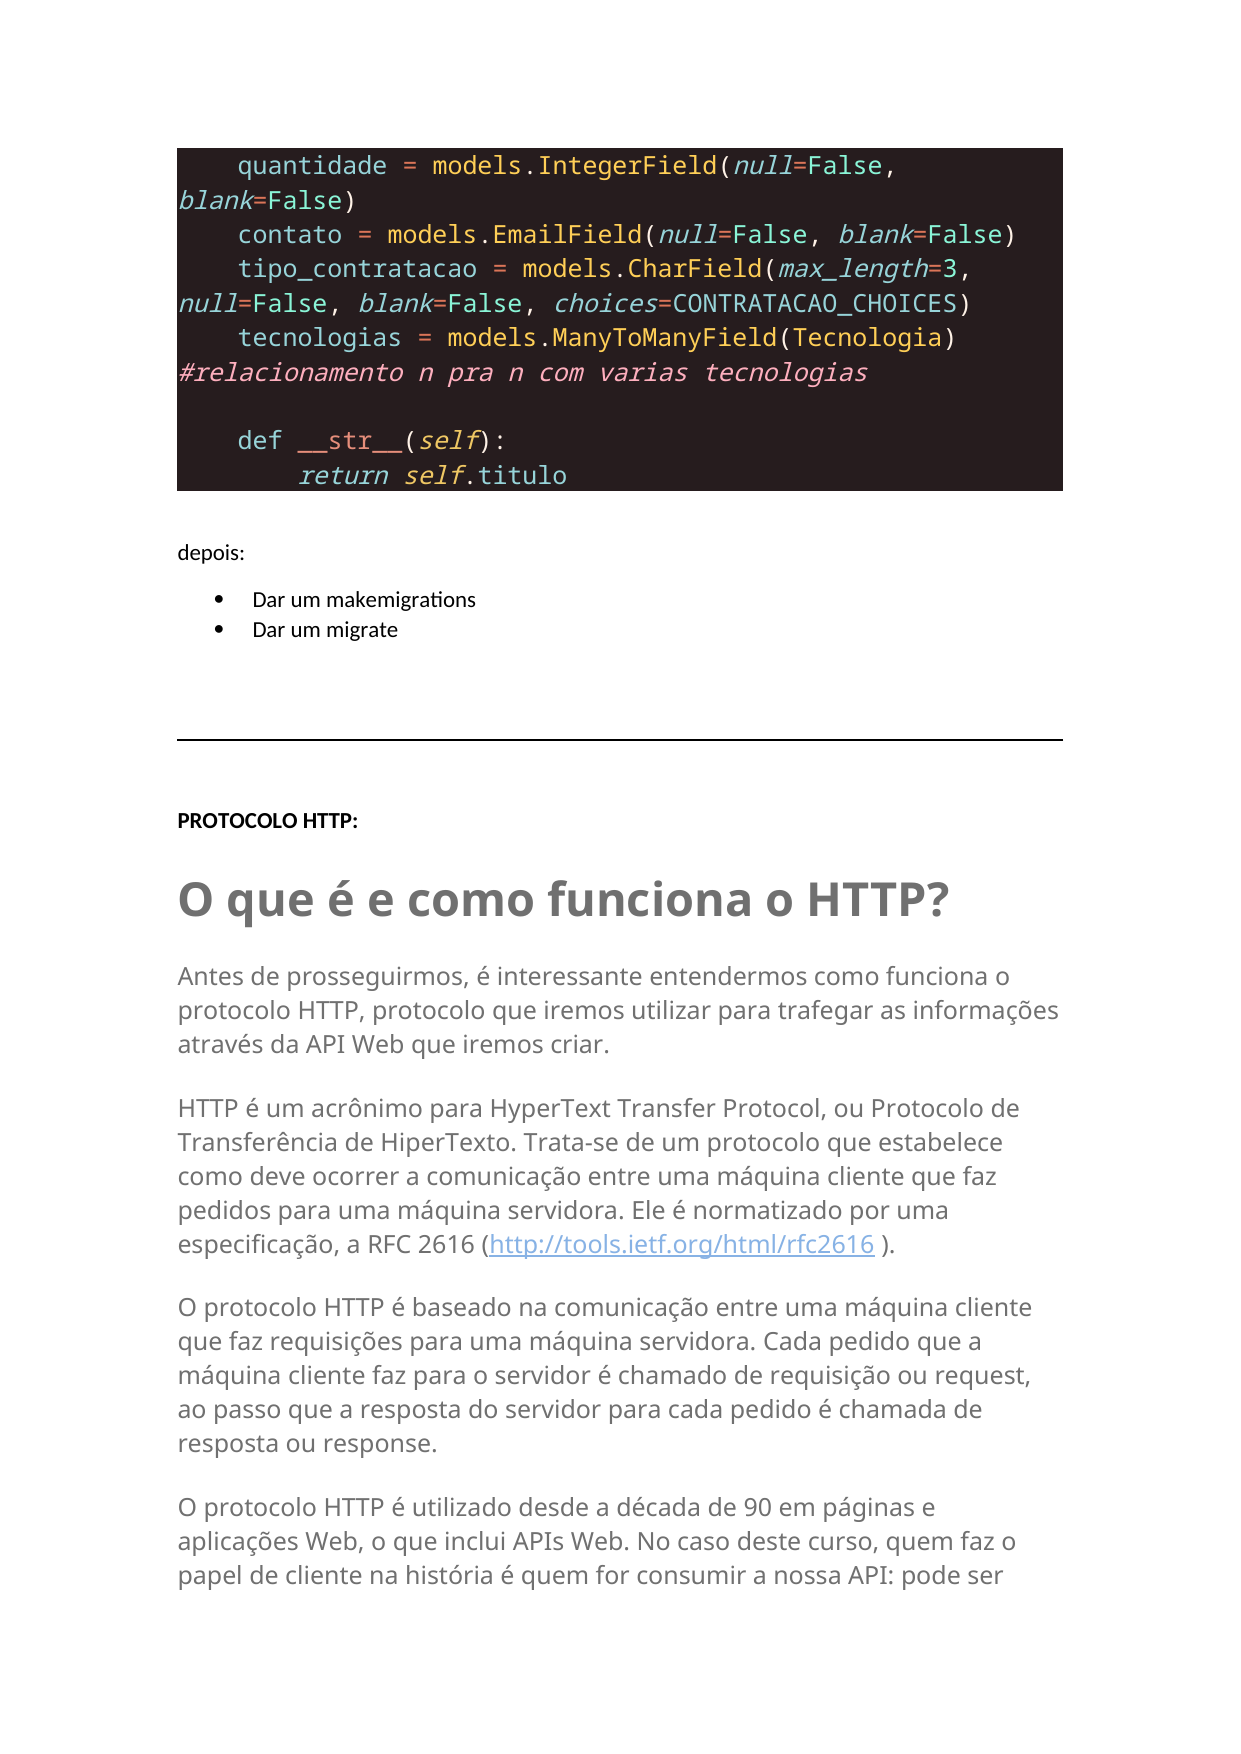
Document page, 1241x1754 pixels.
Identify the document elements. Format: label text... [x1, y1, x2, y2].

text O protocolo HTTP é baseado na comunicação entre uma máquina cliente que faz requisições para uma máquina servidora. Cada pedido que a máquina cliente faz para o servidor é chamado de requisição ou request, ao passo que a resposta do servidor para cada pedido é chamada de resposta ou response. [177, 1290, 1063, 1460]
list Dar um migrate [215, 615, 1063, 643]
text Antes de prosseguirmos, é interessante entendermos como funciona o protocolo HTTP, protocolo que iremos utilizar para trafegar as informações através da API Web que iremos criar. [177, 959, 1063, 1061]
text depois: [177, 538, 1063, 566]
list Dar um makemigrations [215, 585, 1063, 613]
text quantidade = models.IntegerField(null=False, blank=False) [177, 148, 1063, 216]
subtitle O que é e como funciona o HTTP? [177, 866, 1063, 930]
text PROTOCOLO HTTP: [177, 806, 1063, 834]
text HTTP é um acrônimo para HyperText Transfer Protocol, ou Protocolo de Transferência de HiperTexto. Trata-se de um protocolo que estabelece como deve ocorrer a comunicação entre uma máquina cliente que faz pedidos para uma máquina servidora. Ele é normatizado por uma especificação, a RFC 2616 (http://tools.ietf.org/html/rfc2616 ). [177, 1090, 1063, 1261]
text tecnologias = models.ManyToManyField(Tecnologia) #relacionamento n pra n com varias tecnologias [177, 319, 1063, 388]
text return self.titulo [177, 457, 1063, 491]
text def __str__(self): [177, 423, 1063, 457]
text tipo_contratacao = models.CharField(max_length=3, null=False, blank=False, choices=CONTRATACAO_CHOICES) [177, 251, 1063, 319]
text contato = models.EmailField(null=False, blank=False) [177, 216, 1063, 251]
